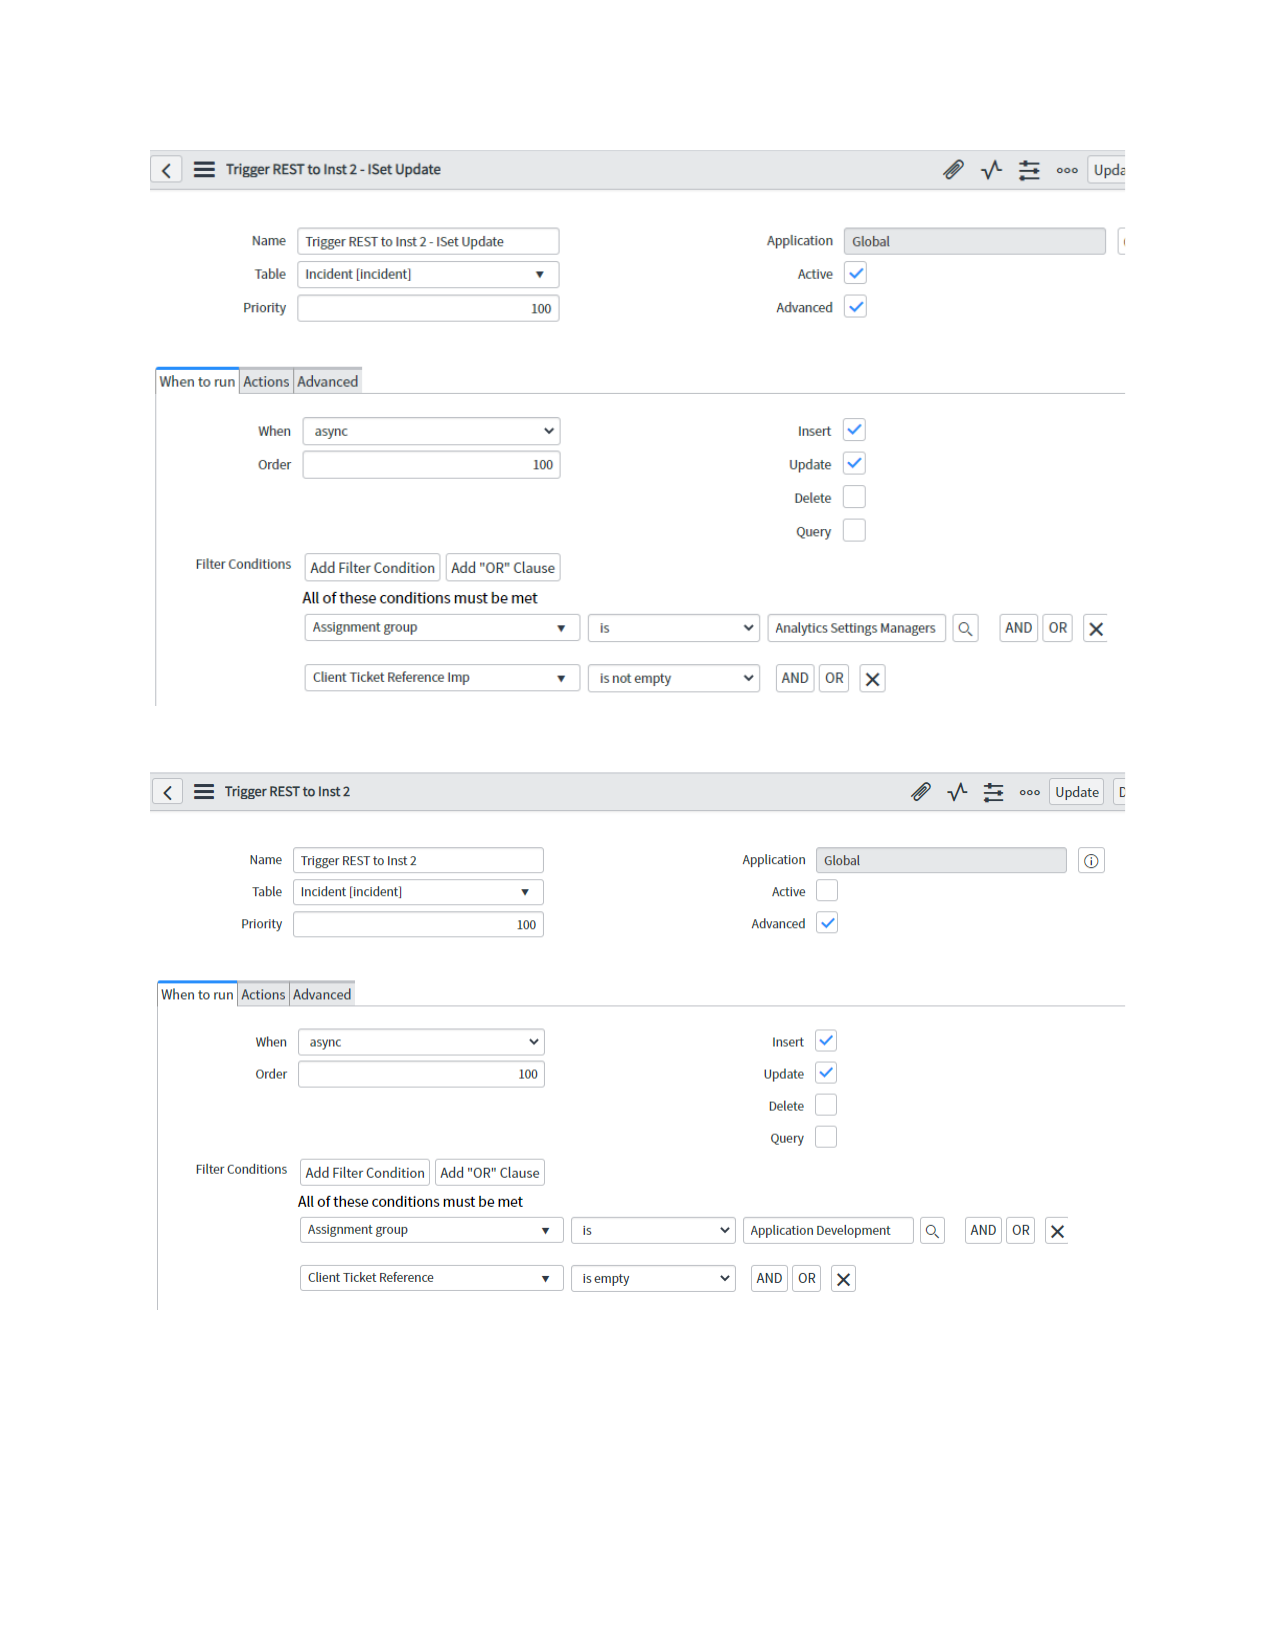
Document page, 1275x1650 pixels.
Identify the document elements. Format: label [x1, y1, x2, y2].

picture [150, 150, 1125, 706]
picture [150, 771, 1125, 1310]
